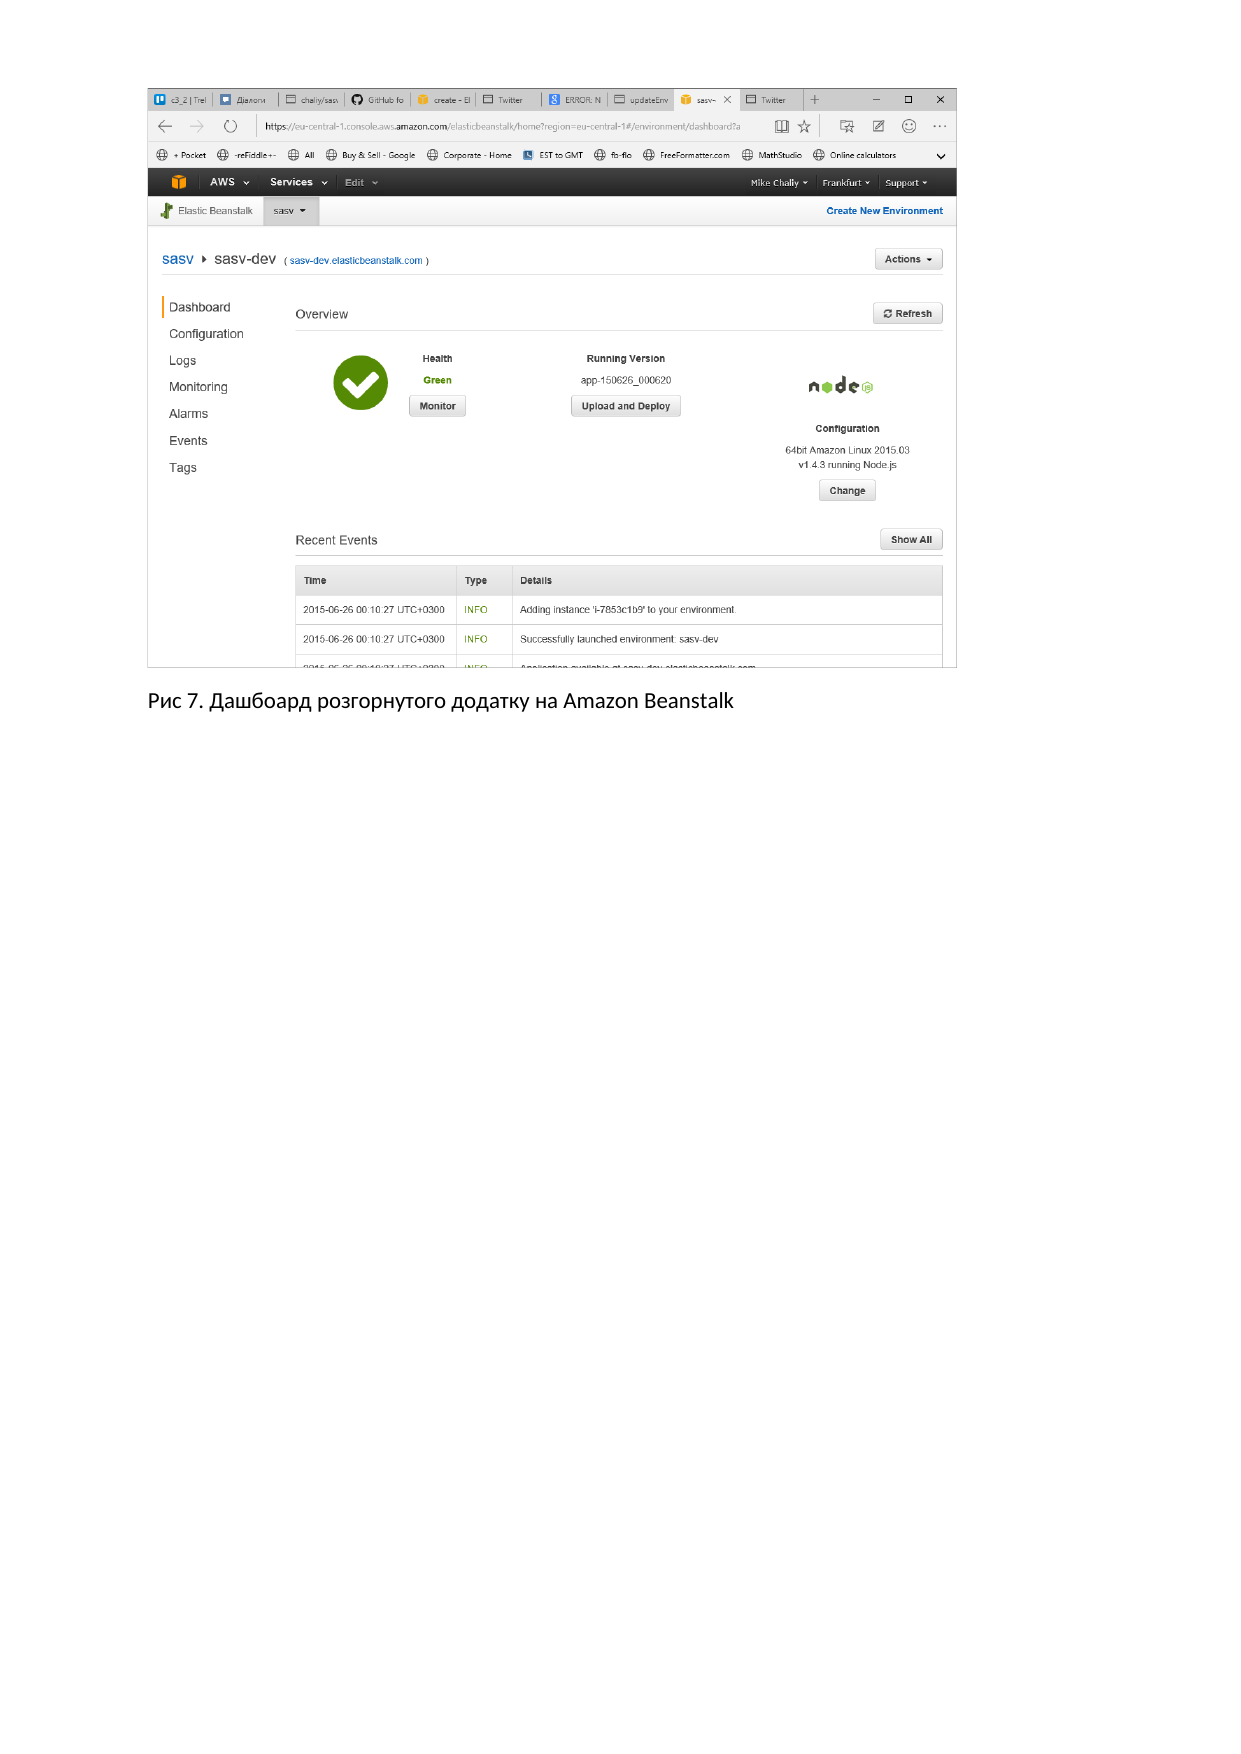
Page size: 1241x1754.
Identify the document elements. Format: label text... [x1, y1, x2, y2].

picture [147, 88, 957, 668]
text Рис 7. Дашбоард розгорнутого додатку на Amazon Beanstalk [148, 686, 1152, 714]
